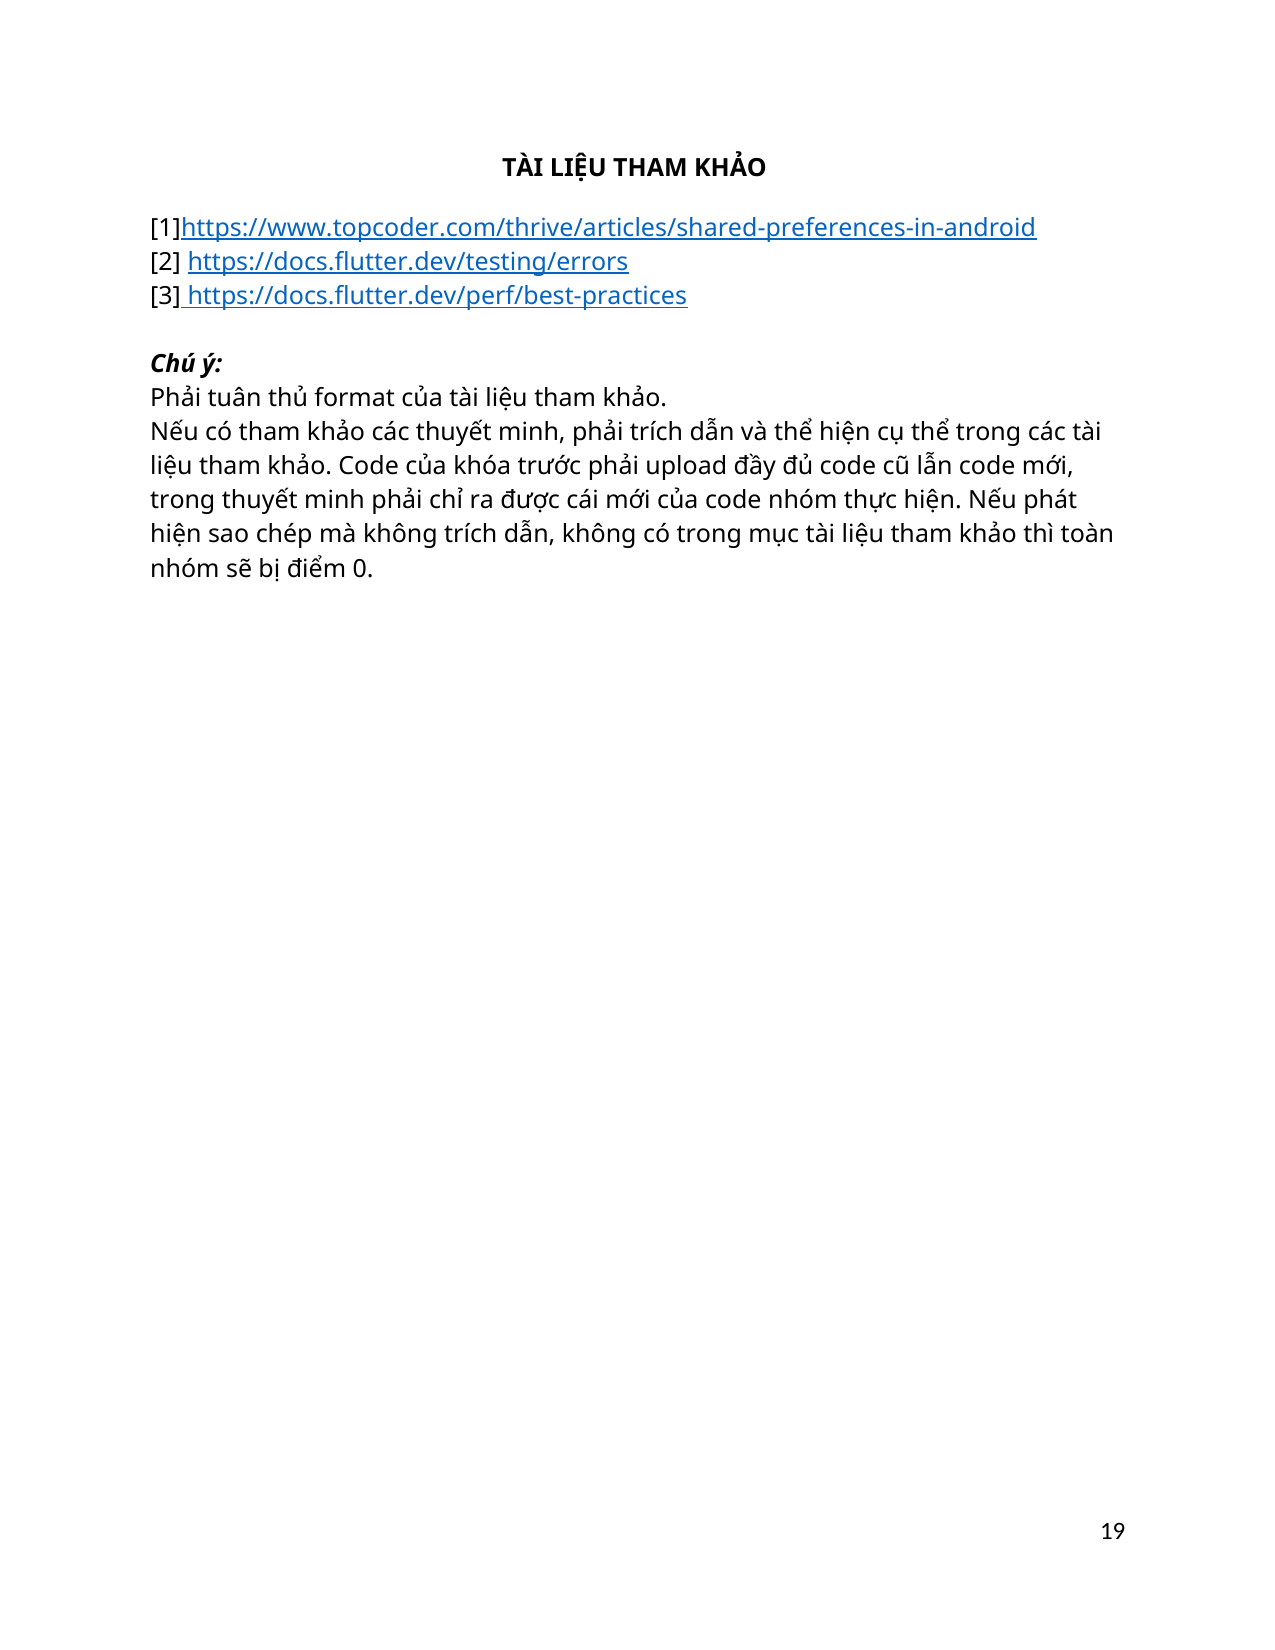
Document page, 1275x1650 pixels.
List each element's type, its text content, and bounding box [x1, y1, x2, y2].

text [3] https://docs.flutter.dev/perf/best-practices [150, 278, 1125, 312]
text Phải tuân thủ format của tài liệu tham khảo. [150, 380, 1125, 414]
text [1]https://www.topcoder.com/thrive/articles/shared-preferences-in-android [150, 209, 1125, 244]
text Nếu có tham khảo các thuyết minh, phải trích dẫn và thể hiện cụ thể trong các tài liệu tham khảo. Code của khóa trước phải upload đầy đủ code cũ lẫn code mới, trong thuyết minh phải chỉ ra được cái mới của code nhóm thực hiện. Nếu phát hiện sao chép mà không trích dẫn, không có trong mục tài liệu tham khảo thì toàn nhóm sẽ bị điểm 0. [150, 414, 1125, 584]
text [2] https://docs.flutter.dev/testing/errors [150, 244, 1125, 278]
text TÀI LIỆU THAM KHẢO [150, 150, 1125, 184]
text Chú ý: [150, 346, 1125, 380]
